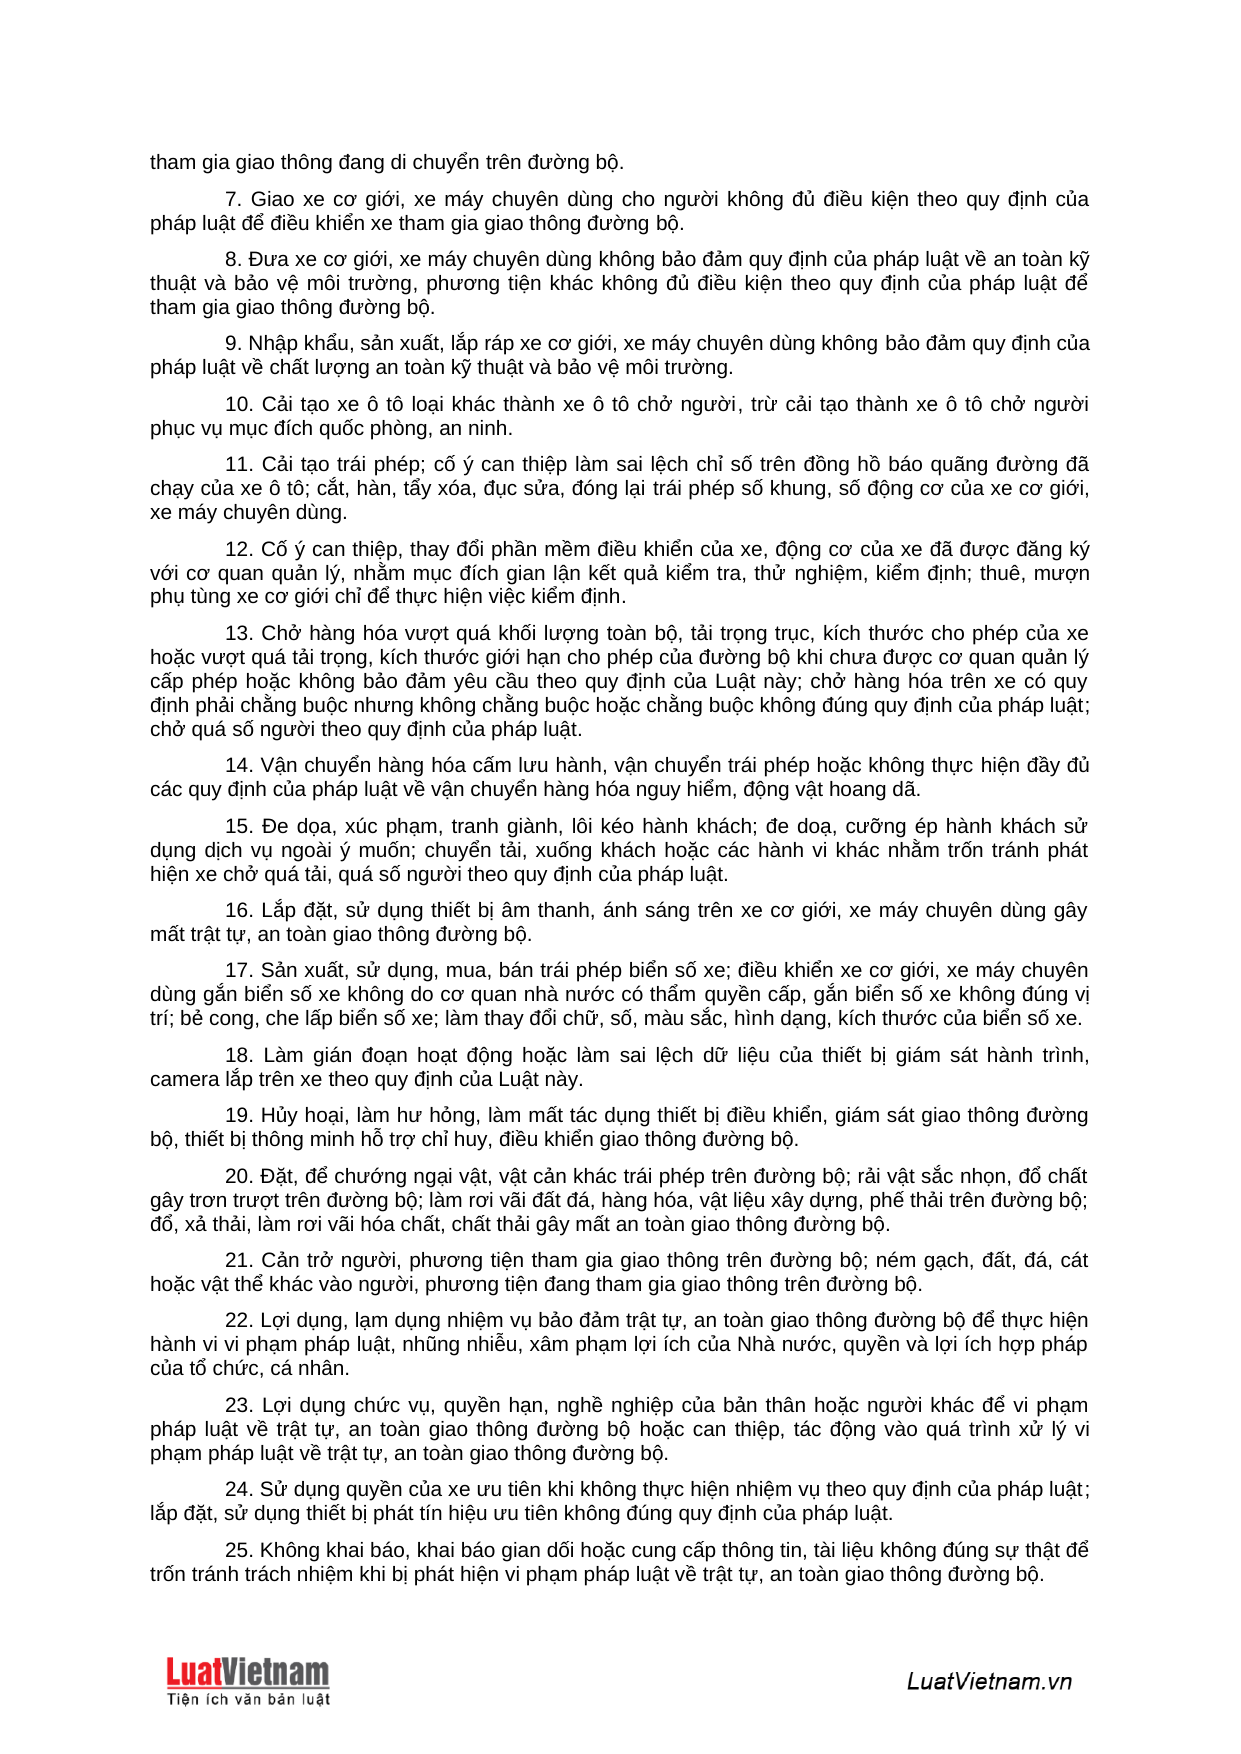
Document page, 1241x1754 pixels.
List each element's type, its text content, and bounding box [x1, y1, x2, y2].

text 22. Lợi dụng, lạm dụng nhiệm vụ bảo đảm trật tự, an toàn giao thông đường bộ để thực hiện hành vi vi phạm pháp luật, nhũng nhiễu, xâm phạm lợi ích của Nhà nước, quyền và lợi ích hợp pháp của tổ chức, cá nhân. [150, 1308, 1090, 1380]
text 12. Cố ý can thiệp, thay đổi phần mềm điều khiển của xe, động cơ của xe đã được đăng ký với cơ quan quản lý, nhằm mục đích gian lận kết quả kiểm tra, thử nghiệm, kiểm định; thuê, mượn phụ tùng xe cơ giới chỉ để thực hiện việc kiểm định. [150, 536, 1090, 608]
text 24. Sử dụng quyền của xe ưu tiên khi không thực hiện nhiệm vụ theo quy định của pháp luật; lắp đặt, sử dụng thiết bị phát tín hiệu ưu tiên không đúng quy định của pháp luật. [150, 1477, 1090, 1525]
picture [150, 1634, 1090, 1729]
text 17. Sản xuất, sử dụng, mua, bán trái phép biển số xe; điều khiển xe cơ giới, xe máy chuyên dùng gắn biển số xe không do cơ quan nhà nước có thẩm quyền cấp, gắn biển số xe không đúng vị trí; bẻ cong, che lấp biển số xe; làm thay đổi chữ, số, màu sắc, hình dạng, kích thước của biển số xe. [150, 958, 1090, 1030]
text 20. Đặt, để chướng ngại vật, vật cản khác trái phép trên đường bộ; rải vật sắc nhọn, đổ chất gây trơn trượt trên đường bộ; làm rơi vãi đất đá, hàng hóa, vật liệu xây dựng, phế thải trên đường bộ; đổ, xả thải, làm rơi vãi hóa chất, chất thải gây mất an toàn giao thông đường bộ. [150, 1163, 1090, 1235]
text 15. Đe dọa, xúc phạm, tranh giành, lôi kéo hành khách; đe doạ, cưỡng ép hành khách sử dụng dịch vụ ngoài ý muốn; chuyển tải, xuống khách hoặc các hành vi khác nhằm trốn tránh phát hiện xe chở quá tải, quá số người theo quy định của pháp luật. [150, 813, 1090, 885]
text 10. Cải tạo xe ô tô loại khác thành xe ô tô chở người, trừ cải tạo thành xe ô tô chở người phục vụ mục đích quốc phòng, an ninh. [150, 392, 1090, 439]
text 13. Chở hàng hóa vượt quá khối lượng toàn bộ, tải trọng trục, kích thước cho phép của xe hoặc vượt quá tải trọng, kích thước giới hạn cho phép của đường bộ khi chưa được cơ quan quản lý cấp phép hoặc không bảo đảm yêu cầu theo quy định của Luật này; chở hàng hóa trên xe có quy định phải chằng buộc nhưng không chằng buộc hoặc chằng buộc không đúng quy định của pháp luật; chở quá số người theo quy định của pháp luật. [150, 621, 1090, 741]
text 8. Đưa xe cơ giới, xe máy chuyên dùng không bảo đảm quy định của pháp luật về an toàn kỹ thuật và bảo vệ môi trường, phương tiện khác không đủ điều kiện theo quy định của pháp luật để tham gia giao thông đường bộ. [150, 247, 1090, 319]
text 14. Vận chuyển hàng hóa cấm lưu hành, vận chuyển trái phép hoặc không thực hiện đầy đủ các quy định của pháp luật về vận chuyển hàng hóa nguy hiểm, động vật hoang dã. [150, 753, 1090, 801]
text 23. Lợi dụng chức vụ, quyền hạn, nghề nghiệp của bản thân hoặc người khác để vi phạm pháp luật về trật tự, an toàn giao thông đường bộ hoặc can thiệp, tác động vào quá trình xử lý vi phạm pháp luật về trật tự, an toàn giao thông đường bộ. [150, 1393, 1090, 1464]
text 18. Làm gián đoạn hoạt động hoặc làm sai lệch dữ liệu của thiết bị giám sát hành trình, camera lắp trên xe theo quy định của Luật này. [150, 1043, 1090, 1091]
text 16. Lắp đặt, sử dụng thiết bị âm thanh, ánh sáng trên xe cơ giới, xe máy chuyên dùng gây mất trật tự, an toàn giao thông đường bộ. [150, 898, 1090, 946]
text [150, 150, 1090, 174]
text 7. Giao xe cơ giới, xe máy chuyên dùng cho người không đủ điều kiện theo quy định của pháp luật để điều khiển xe tham gia giao thông đường bộ. [150, 186, 1090, 234]
text 21. Cản trở người, phương tiện tham gia giao thông trên đường bộ; ném gạch, đất, đá, cát hoặc vật thể khác vào người, phương tiện đang tham gia giao thông trên đường bộ. [150, 1248, 1090, 1296]
text 19. Hủy hoại, làm hư hỏng, làm mất tác dụng thiết bị điều khiển, giám sát giao thông đường bộ, thiết bị thông minh hỗ trợ chỉ huy, điều khiển giao thông đường bộ. [150, 1103, 1090, 1151]
text 9. Nhập khẩu, sản xuất, lắp ráp xe cơ giới, xe máy chuyên dùng không bảo đảm quy định của pháp luật về chất lượng an toàn kỹ thuật và bảo vệ môi trường. [150, 331, 1090, 379]
text 25. Không khai báo, khai báo gian dối hoặc cung cấp thông tin, tài liệu không đúng sự thật để trốn tránh trách nhiệm khi bị phát hiện vi phạm pháp luật về trật tự, an toàn giao thông đường bộ. [150, 1537, 1090, 1585]
text 11. Cải tạo trái phép; cố ý can thiệp làm sai lệch chỉ số trên đồng hồ báo quãng đường đã chạy của xe ô tô; cắt, hàn, tẩy xóa, đục sửa, đóng lại trái phép số khung, số động cơ của xe cơ giới, xe máy chuyên dùng. [150, 452, 1090, 524]
